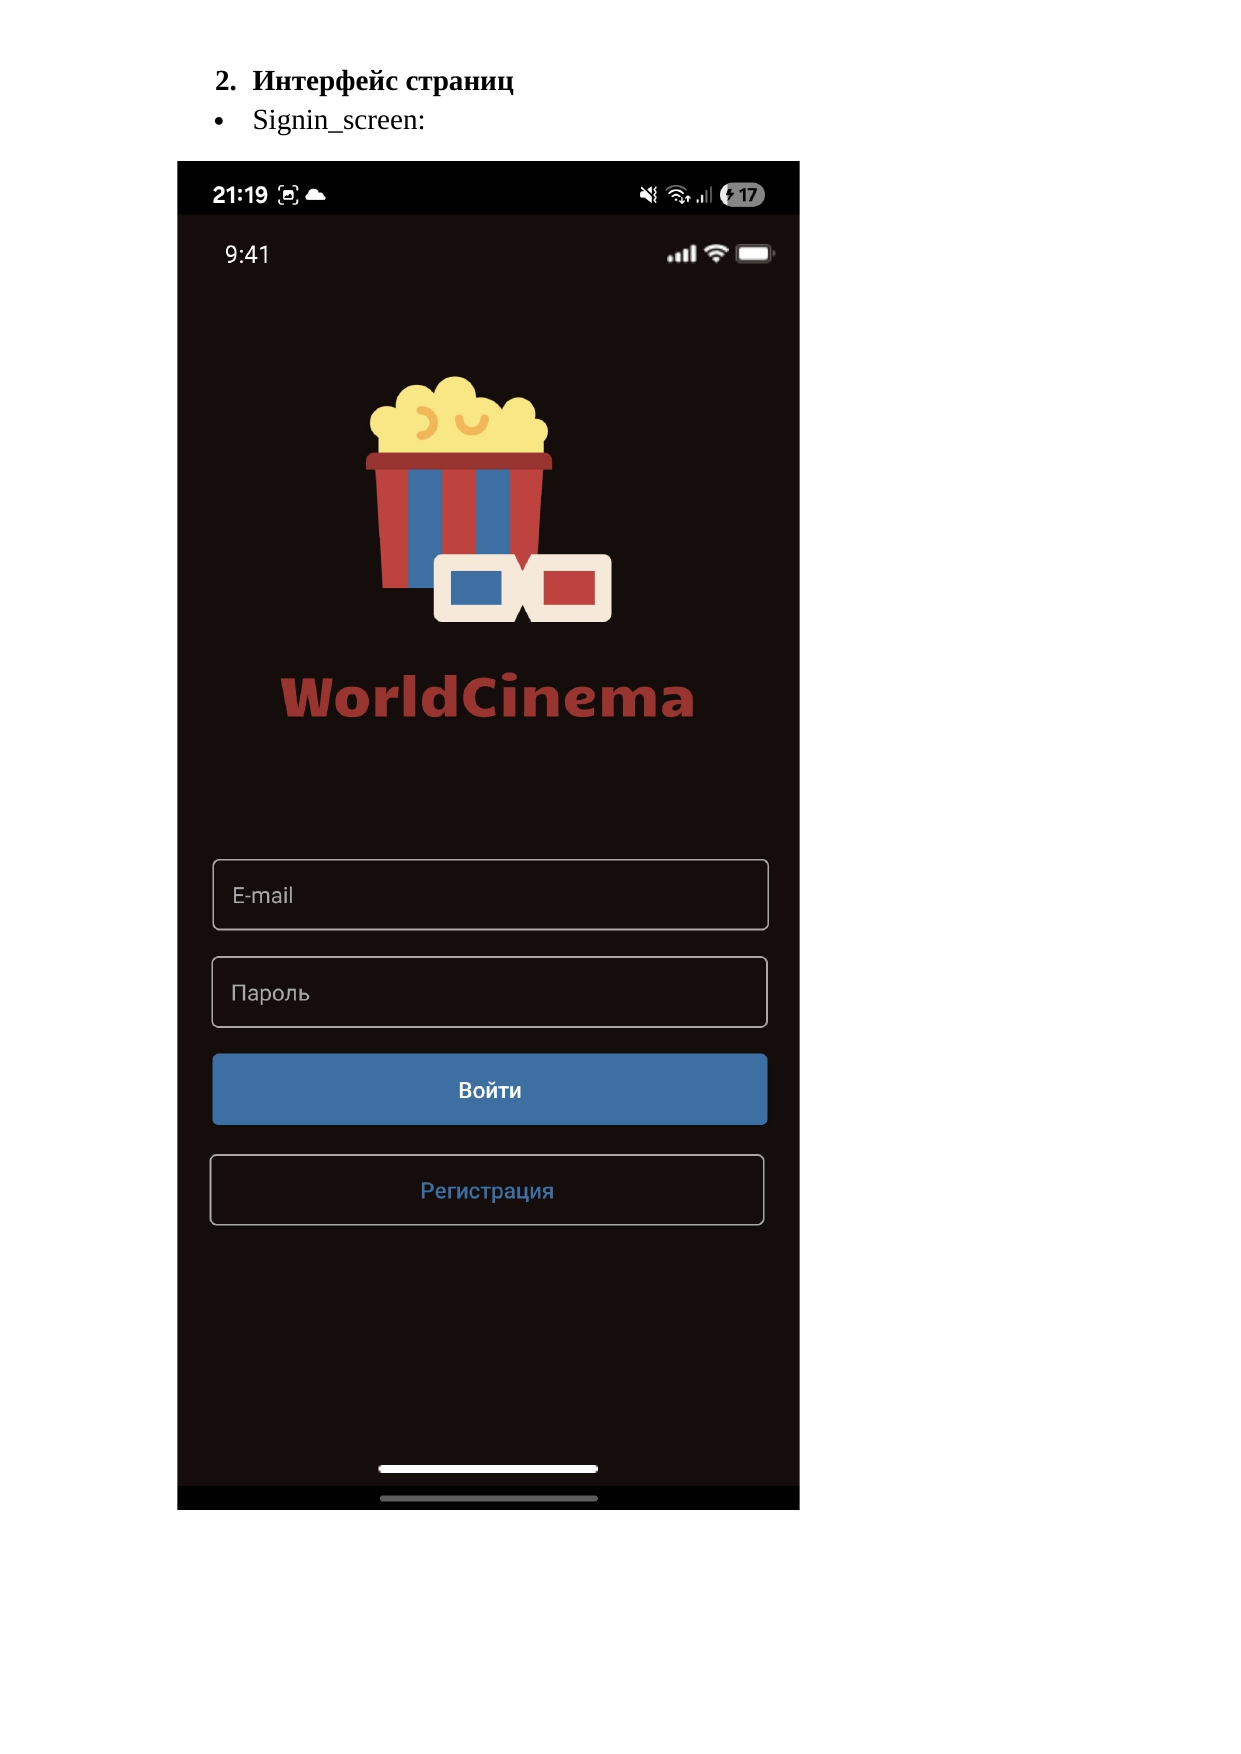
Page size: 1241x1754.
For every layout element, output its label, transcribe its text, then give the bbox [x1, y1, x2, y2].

picture [177, 161, 800, 1510]
list Signin_screen: [215, 102, 1152, 135]
subtitle Интерфейс страниц [215, 63, 1152, 97]
